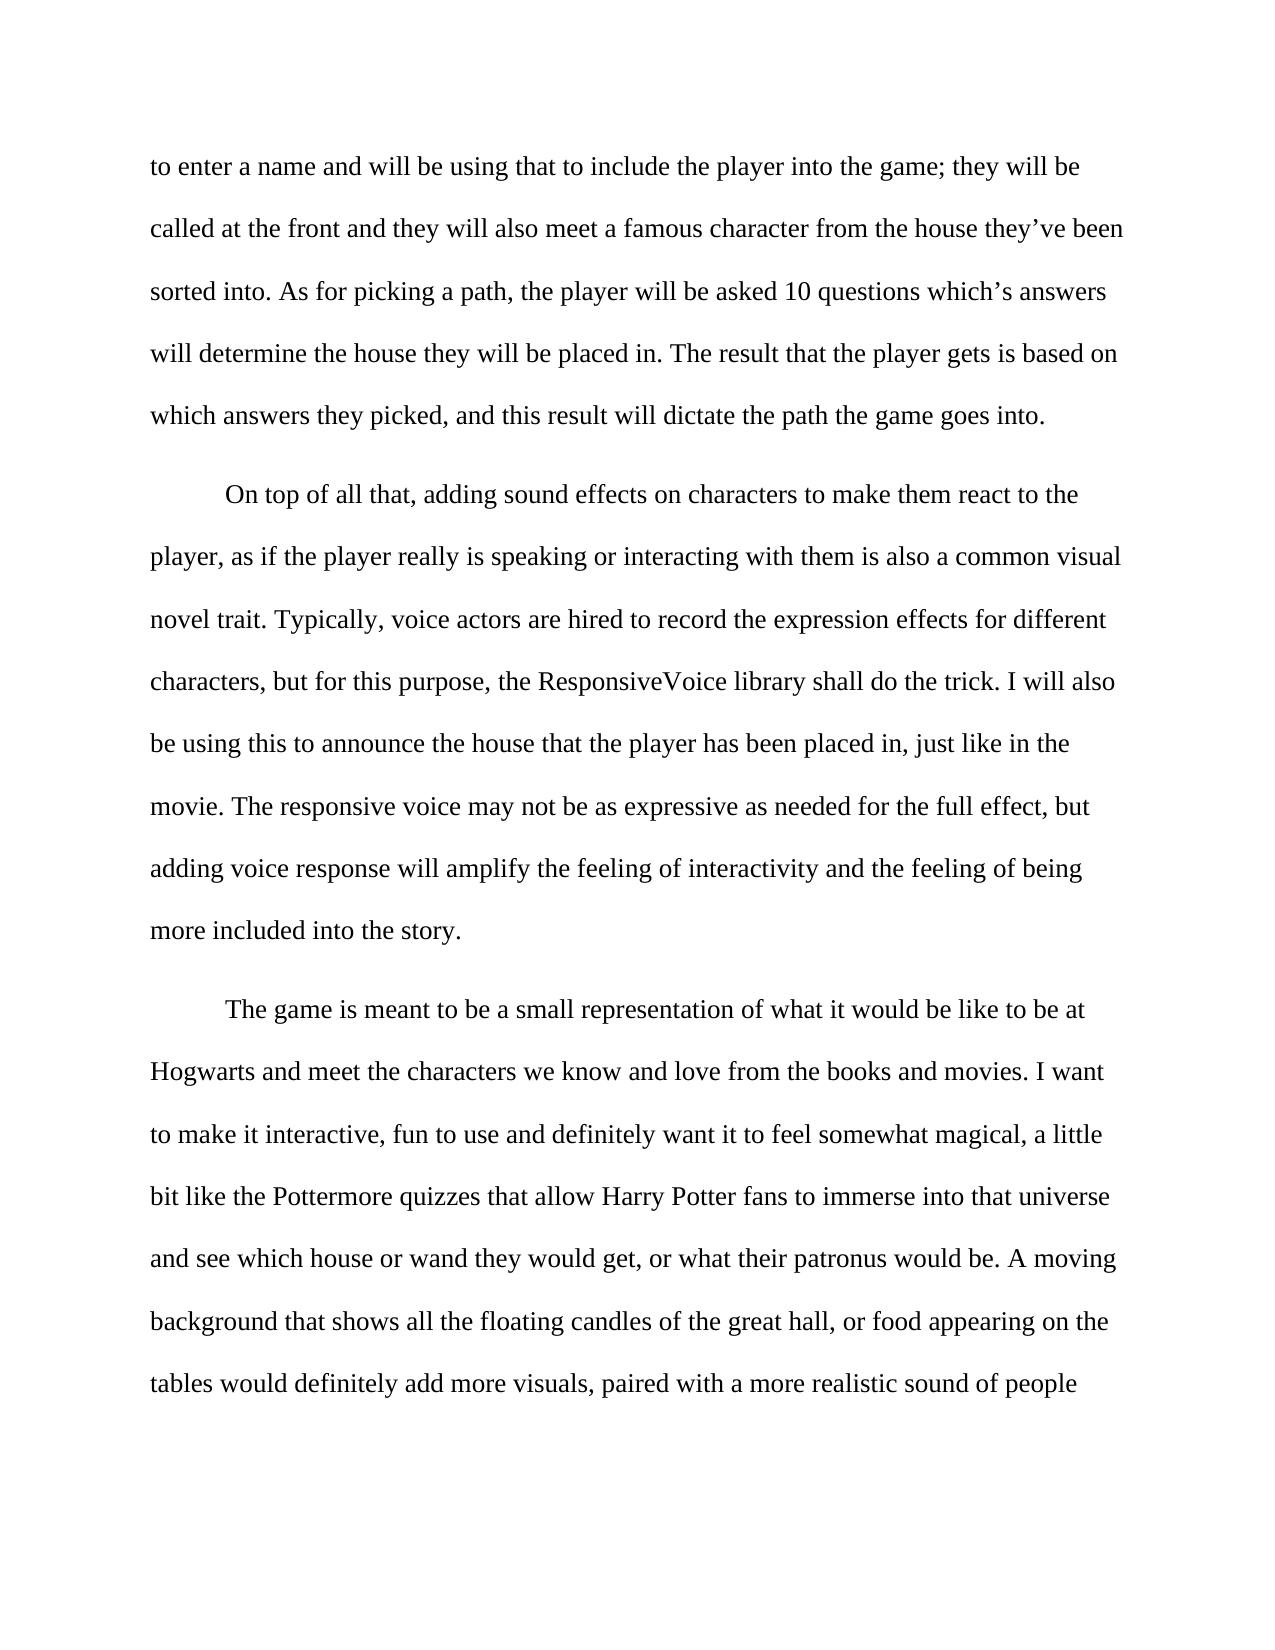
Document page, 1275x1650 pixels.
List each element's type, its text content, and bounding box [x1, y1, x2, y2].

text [150, 993, 1125, 1398]
text On top of all that, adding sound effects on characters to make them react to the player, as if the player really is speaking or interacting with them is also a common visual novel trait. Typically, voice actors are hired to record the expression effects for different characters, but for this purpose, the ResponsiveVoice library shall do the trick. I will also be using this to announce the house that the player has been placed in, just like in the movie. The responsive voice may not be as expressive as needed for the full effect, but adding voice response will amplify the feeling of interactivity and the feeling of being more included into the story. [150, 478, 1125, 945]
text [150, 150, 1125, 430]
